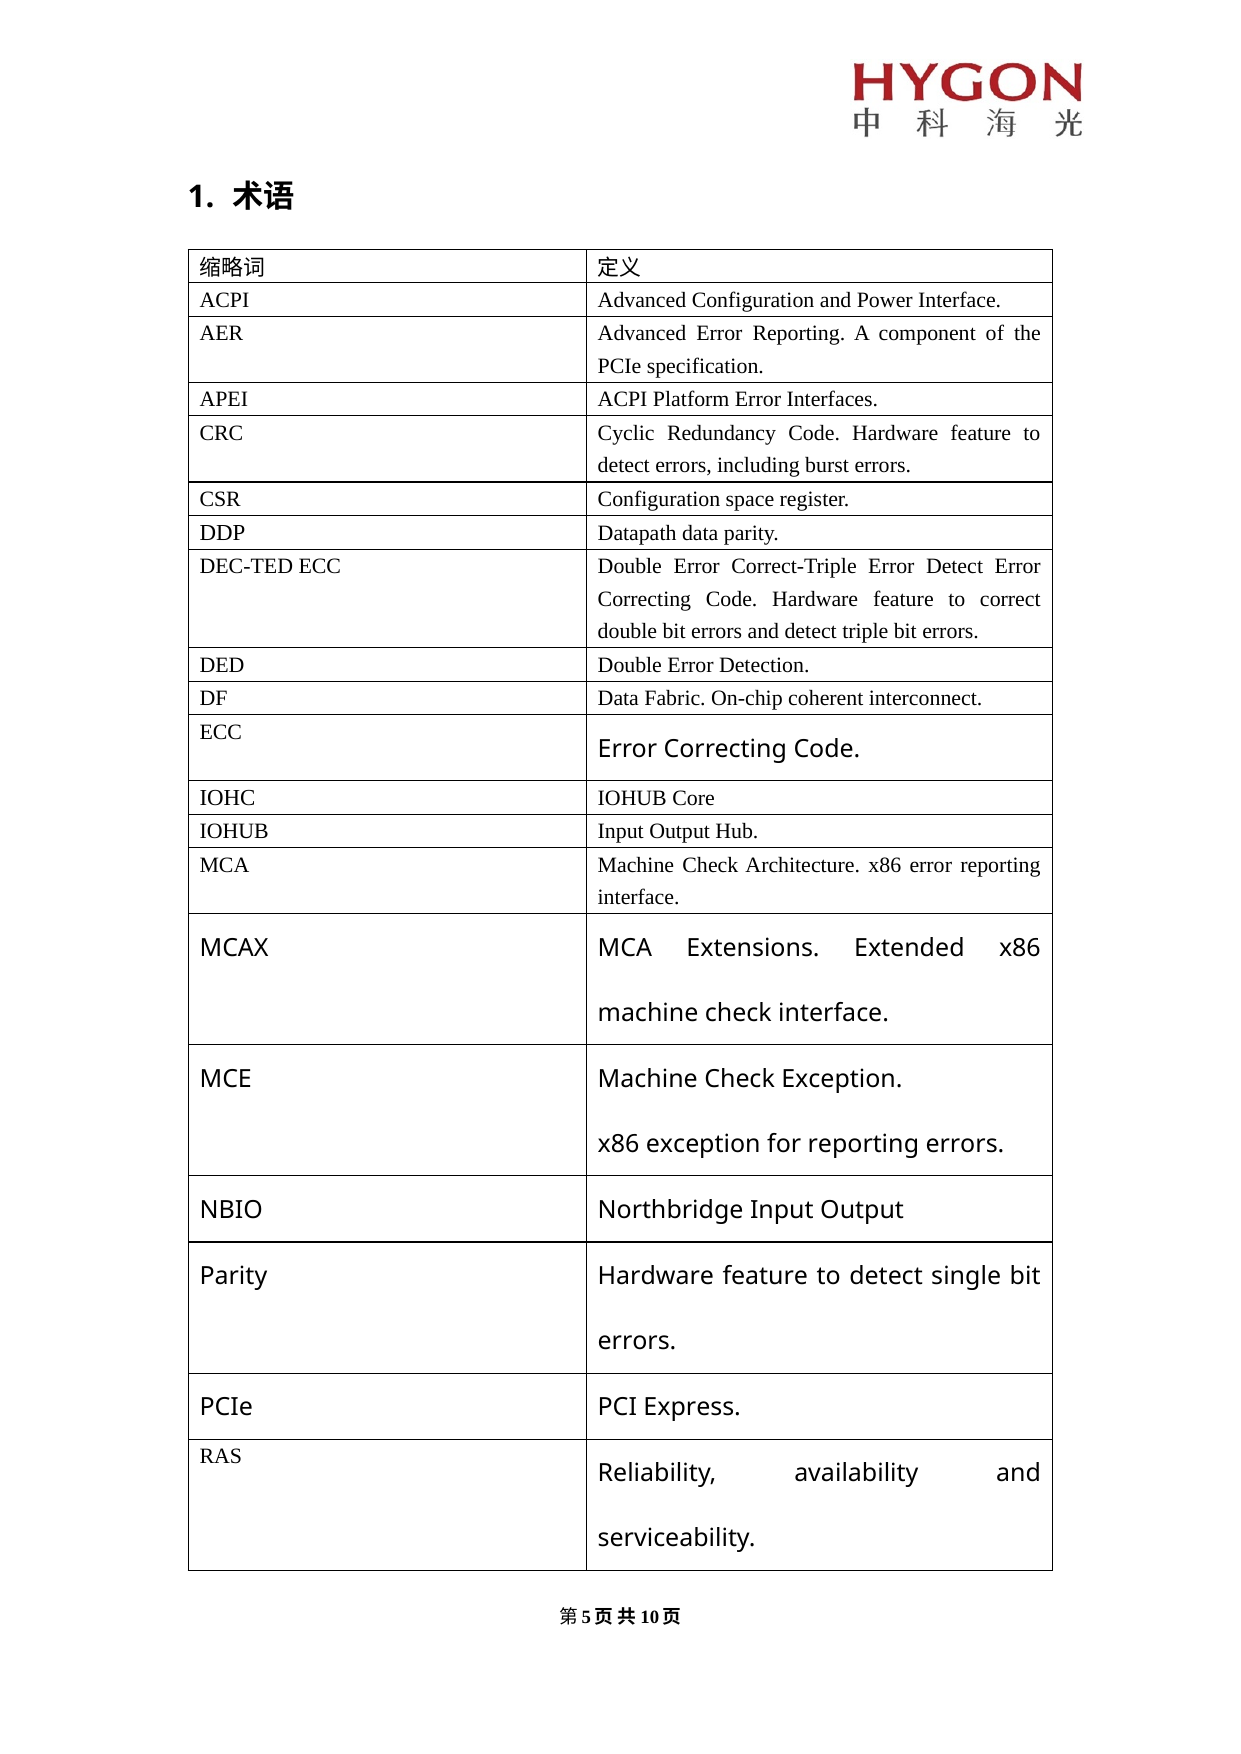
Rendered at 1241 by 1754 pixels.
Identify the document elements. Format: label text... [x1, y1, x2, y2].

table_cell DF [189, 682, 586, 714]
table_header 定义 [587, 250, 1052, 282]
table_cell MCA [189, 848, 586, 913]
table_cell Reliability, availability and serviceability. [587, 1440, 1052, 1569]
table_cell AER [189, 317, 586, 382]
table_cell Data Fabric. On-chip coherent interconnect. [587, 682, 1052, 714]
table_cell Double Error Detection. [587, 648, 1052, 681]
table_cell DDP [189, 516, 586, 548]
table_cell MCA Extensions. Extended x86 machine check interface. [587, 914, 1052, 1044]
table_cell NBIO [189, 1176, 586, 1241]
table_cell Northbridge Input Output [587, 1176, 1052, 1241]
table_cell Machine Check Exception. x86 exception for reporting errors. [587, 1045, 1052, 1175]
table_cell Input Output Hub. [587, 815, 1052, 847]
table_cell IOHUB Core [587, 781, 1052, 814]
table_cell CRC [189, 416, 586, 481]
table_cell Error Correcting Code. [587, 715, 1052, 780]
table_cell Advanced Configuration and Power Interface. [587, 283, 1052, 316]
subtitle 术语 [187, 161, 1053, 226]
table_cell DEC-TED ECC [189, 550, 586, 647]
table_cell Cyclic Redundancy Code. Hardware feature to detect errors, including burst errors. [587, 416, 1052, 481]
table_cell ECC [189, 715, 586, 780]
table_cell RAS [189, 1440, 586, 1569]
table_cell MCAX [189, 914, 586, 1044]
table_cell PCI Express. [587, 1374, 1052, 1438]
table_cell DED [189, 648, 586, 681]
table_cell IOHC [189, 781, 586, 814]
table_cell Datapath data parity. [587, 516, 1052, 548]
table_cell ACPI Platform Error Interfaces. [587, 383, 1052, 415]
picture [850, 59, 1085, 139]
table_cell MCE [189, 1045, 586, 1175]
table_cell Machine Check Architecture. x86 error reporting interface. [587, 848, 1052, 913]
table_cell Configuration space register. [587, 483, 1052, 515]
table_cell Hardware feature to detect single bit errors. [587, 1243, 1052, 1372]
table_cell CSR [189, 483, 586, 515]
table_cell Advanced Error Reporting. A component of the PCIe specification. [587, 317, 1052, 382]
table_cell IOHUB [189, 815, 586, 847]
table_cell Parity [189, 1243, 586, 1372]
table_cell ACPI [189, 283, 586, 316]
table_cell PCIe [189, 1374, 586, 1438]
table_cell Double Error Correct-Triple Error Detect Error Correcting Code. Hardware feature to correct double bit errors and detect triple bit errors. [587, 550, 1052, 647]
table_header 缩略词 [189, 250, 586, 282]
table_cell APEI [189, 383, 586, 415]
